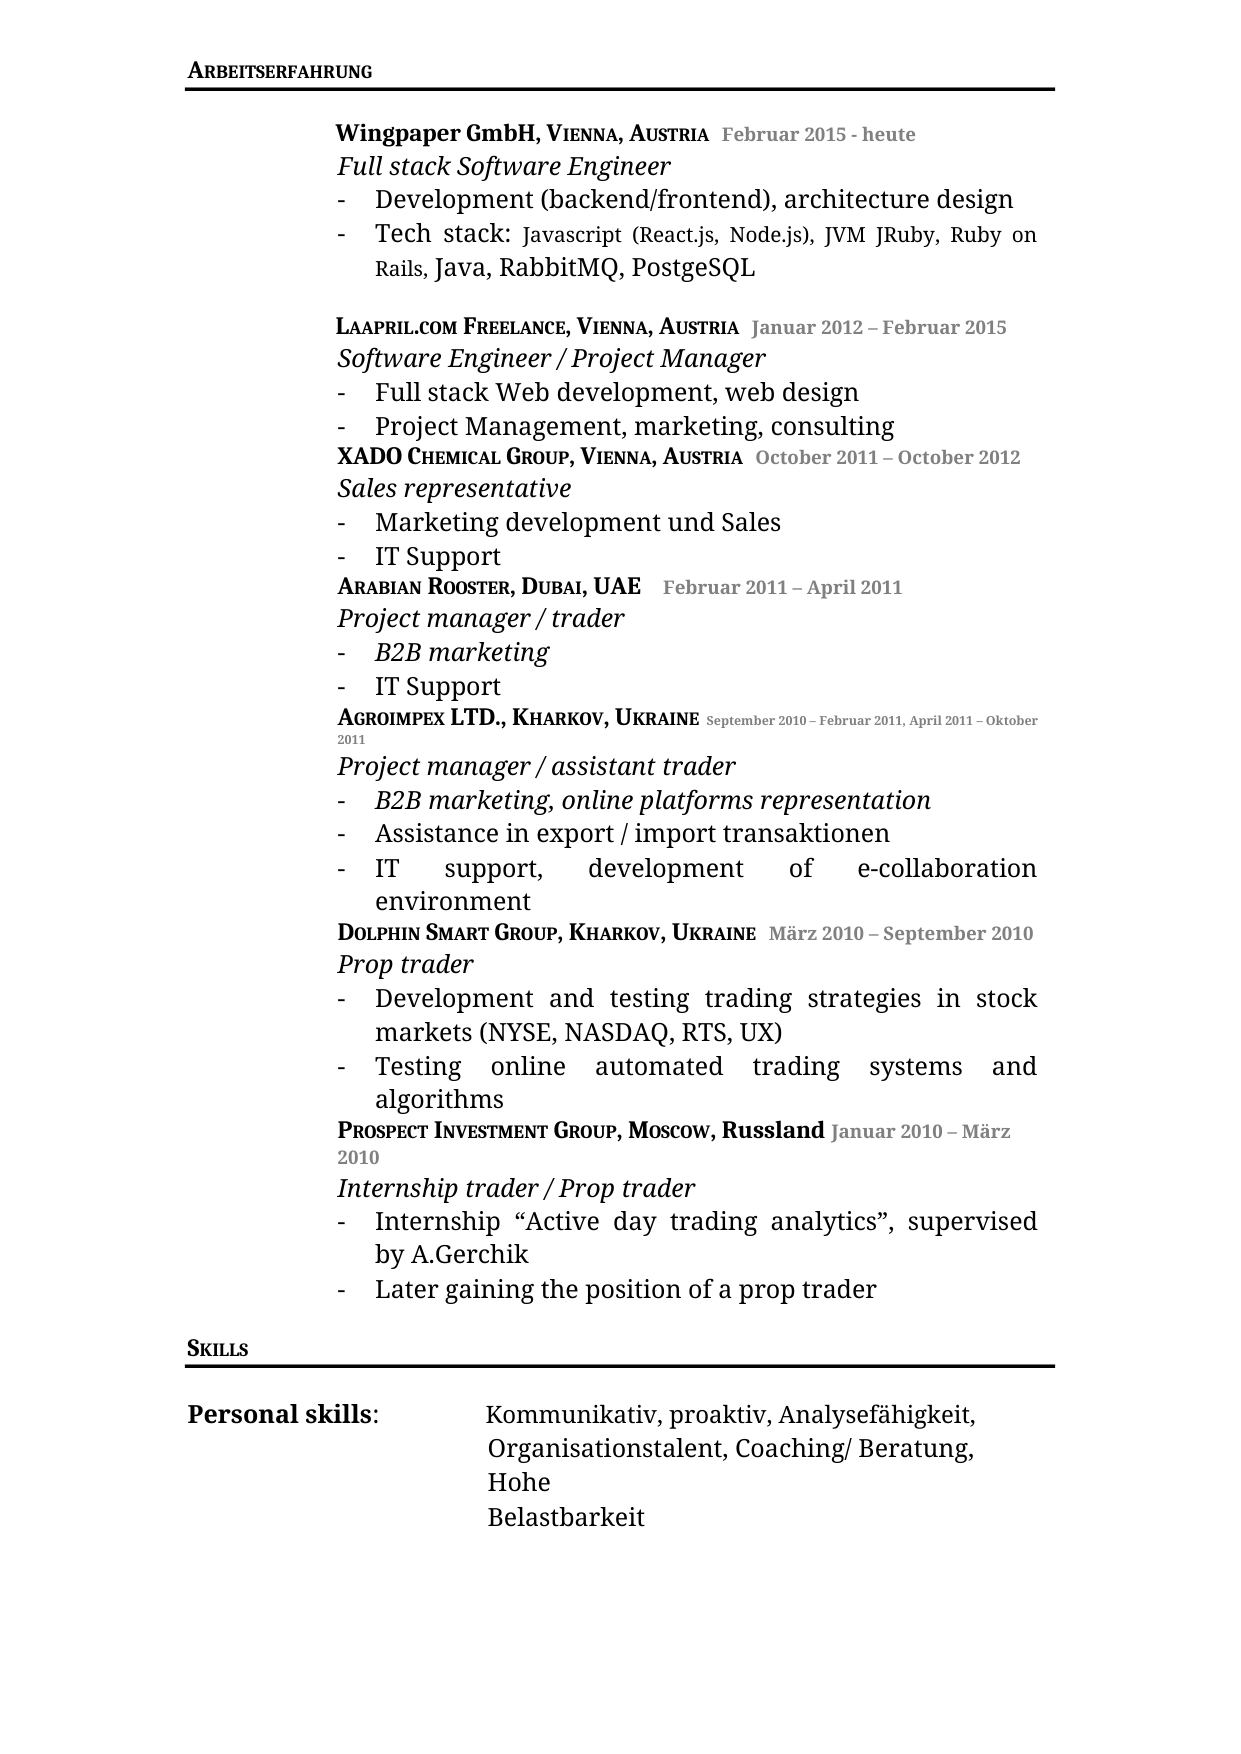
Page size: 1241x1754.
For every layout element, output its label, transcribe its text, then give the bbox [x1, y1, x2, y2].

list Marketing development und Sales [337, 504, 1038, 538]
text Full stack Software Engineer [337, 148, 1038, 182]
list IT Support [337, 538, 1038, 572]
text SKILLS [187, 1334, 1038, 1363]
text ARBEITSERFAHRUNG [187, 56, 1038, 85]
text DOLPHIN SMART GROUP, KHARKOV, UKRAINE März 2010 – September 2010 [337, 918, 1038, 946]
text AGROIMPEX LTD., KHARKOV, UKRAINE September 2010 – Februar 2011, April 2011 – Oktober 2011 [337, 703, 1038, 748]
list IT support, development of e-collaboration environment [337, 850, 1038, 917]
picture [184, 1364, 1056, 1368]
text Wingpaper GmbH, VIENNA, AUSTRIA Februar 2015 - heute [335, 119, 1038, 148]
list Project Management, marketing, consulting [337, 408, 1038, 442]
text Software Engineer / Project Manager [337, 341, 1038, 374]
text Personal skills: Kommunikativ, proaktiv, Analysefähigkeit, [187, 1397, 1038, 1431]
text LAAPRIL.COM FREELANCE, VIENNA, AUSTRIA Januar 2012 – Februar 2015 [335, 312, 1038, 341]
list B2B marketing, online platforms representation [337, 782, 1038, 816]
picture [184, 87, 1056, 91]
text Organisationstalent, Coaching/ Beratung, Hohe [487, 1431, 1038, 1499]
list Full stack Web development, web design [337, 375, 1038, 408]
text Sales representative [337, 471, 1038, 504]
text ARABIAN ROOSTER, DUBAI, UAE Februar 2011 – April 2011 [337, 572, 1038, 601]
list Development (backend/frontend), architecture design [337, 182, 1038, 216]
text XADO CHEMICAL GROUP, VIENNA, AUSTRIA October 2011 – October 2012 [337, 442, 1038, 471]
text Internship trader / Prop trader [337, 1170, 1038, 1204]
list B2B marketing [337, 635, 1038, 668]
text Prop trader [337, 946, 1038, 980]
list Development and testing trading strategies in stock markets (NYSE, NASDAQ, RTS, UX) [337, 980, 1038, 1048]
list Assistance in export / import transaktionen [337, 816, 1038, 850]
text Belastbarkeit [487, 1499, 1038, 1533]
list IT Support [337, 668, 1038, 703]
list Internship “Active day trading analytics”, supervised by A.Gerchik [337, 1204, 1038, 1271]
list Tech stack: Javascript (React.js, Node.js), JVM JRuby, Ruby on Rails, Java, RabbitMQ, PostgeSQL [337, 216, 1038, 283]
text PROSPECT INVESTMENT GROUP, MOSCOW, Russland Januar 2010 – März 2010 [337, 1116, 1038, 1170]
list Testing online automated trading systems and algorithms [337, 1048, 1038, 1116]
text Project manager / trader [337, 601, 1038, 635]
text Project manager / assistant trader [337, 748, 1038, 782]
list Later gaining the position of a prop trader [337, 1271, 1038, 1305]
